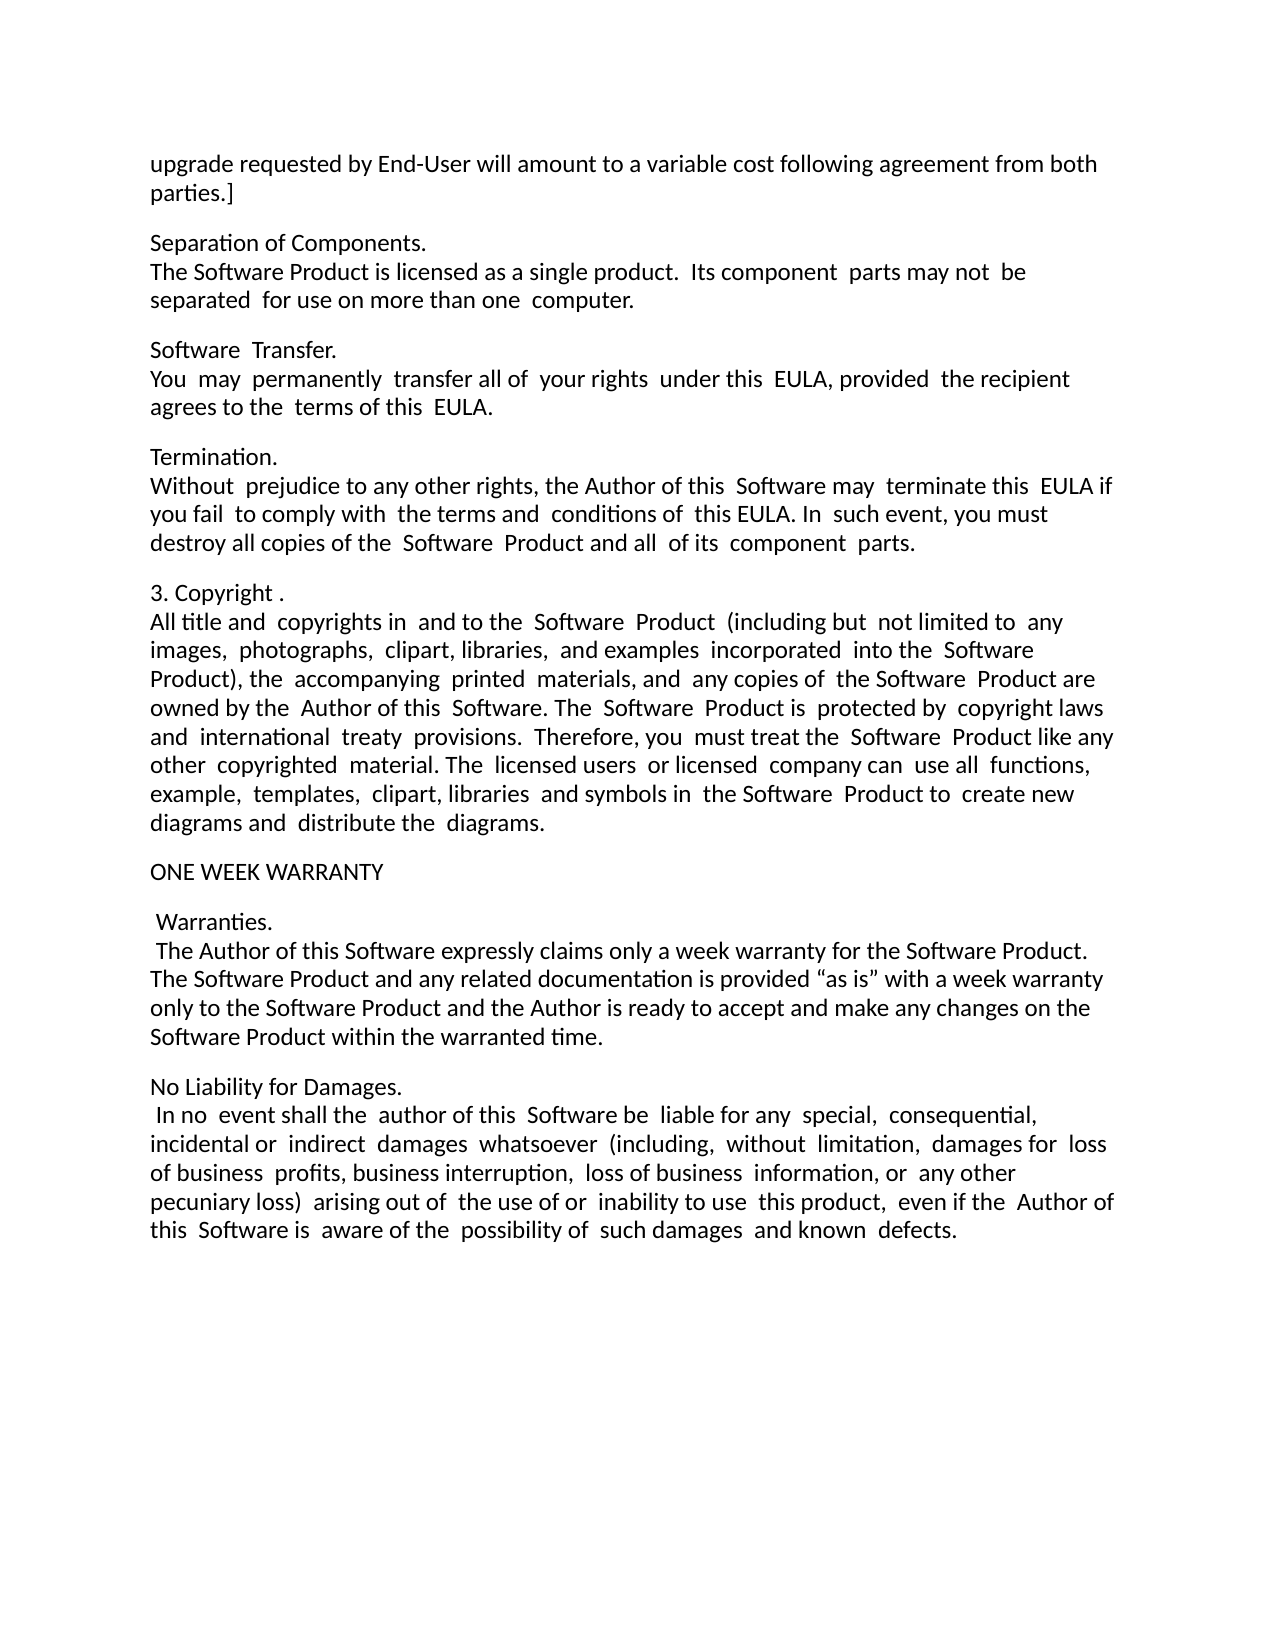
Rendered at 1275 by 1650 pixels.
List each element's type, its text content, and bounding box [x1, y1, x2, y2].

text ONE WEEK WARRANTY [150, 858, 1125, 887]
text Separation of Components. The Software Product is licensed as a single product. Its component parts may not be separated for use on more than one computer. [150, 228, 1125, 314]
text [150, 150, 1125, 207]
text 3. Copyright . All title and copyrights in and to the Software Product (including but not limited to any images, photographs, clipart, libraries, and examples incorporated into the Software Product), the accompanying printed materials, and any copies of the Software Product are owned by the Author of this Software. The Software Product is protected by copyright laws and international treaty provisions. Therefore, you must treat the Software Product like any other copyrighted material. The licensed users or licensed company can use all functions, example, templates, clipart, libraries and symbols in the Software Product to create new diagrams and distribute the diagrams. [150, 578, 1125, 837]
text No Liability for Damages. In no event shall the author of this Software be liable for any special, consequential, incidental or indirect damages whatsoever (including, without limitation, damages for loss of business profits, business interruption, loss of business information, or any other pecuniary loss) arising out of the use of or inability to use this product, even if the Author of this Software is aware of the possibility of such damages and known defects. [150, 1072, 1125, 1244]
text Termination. Without prejudice to any other rights, the Author of this Software may terminate this EULA if you fail to comply with the terms and conditions of this EULA. In such event, you must destroy all copies of the Software Product and all of its component parts. [150, 442, 1125, 557]
text Warranties. The Author of this Software expressly claims only a week warranty for the Software Product. The Software Product and any related documentation is provided “as is” with a week warranty only to the Software Product and the Author is ready to accept and make any changes on the Software Product within the warranted time. [150, 907, 1125, 1051]
text Software Transfer. You may permanently transfer all of your rights under this EULA, provided the recipient agrees to the terms of this EULA. [150, 335, 1125, 422]
